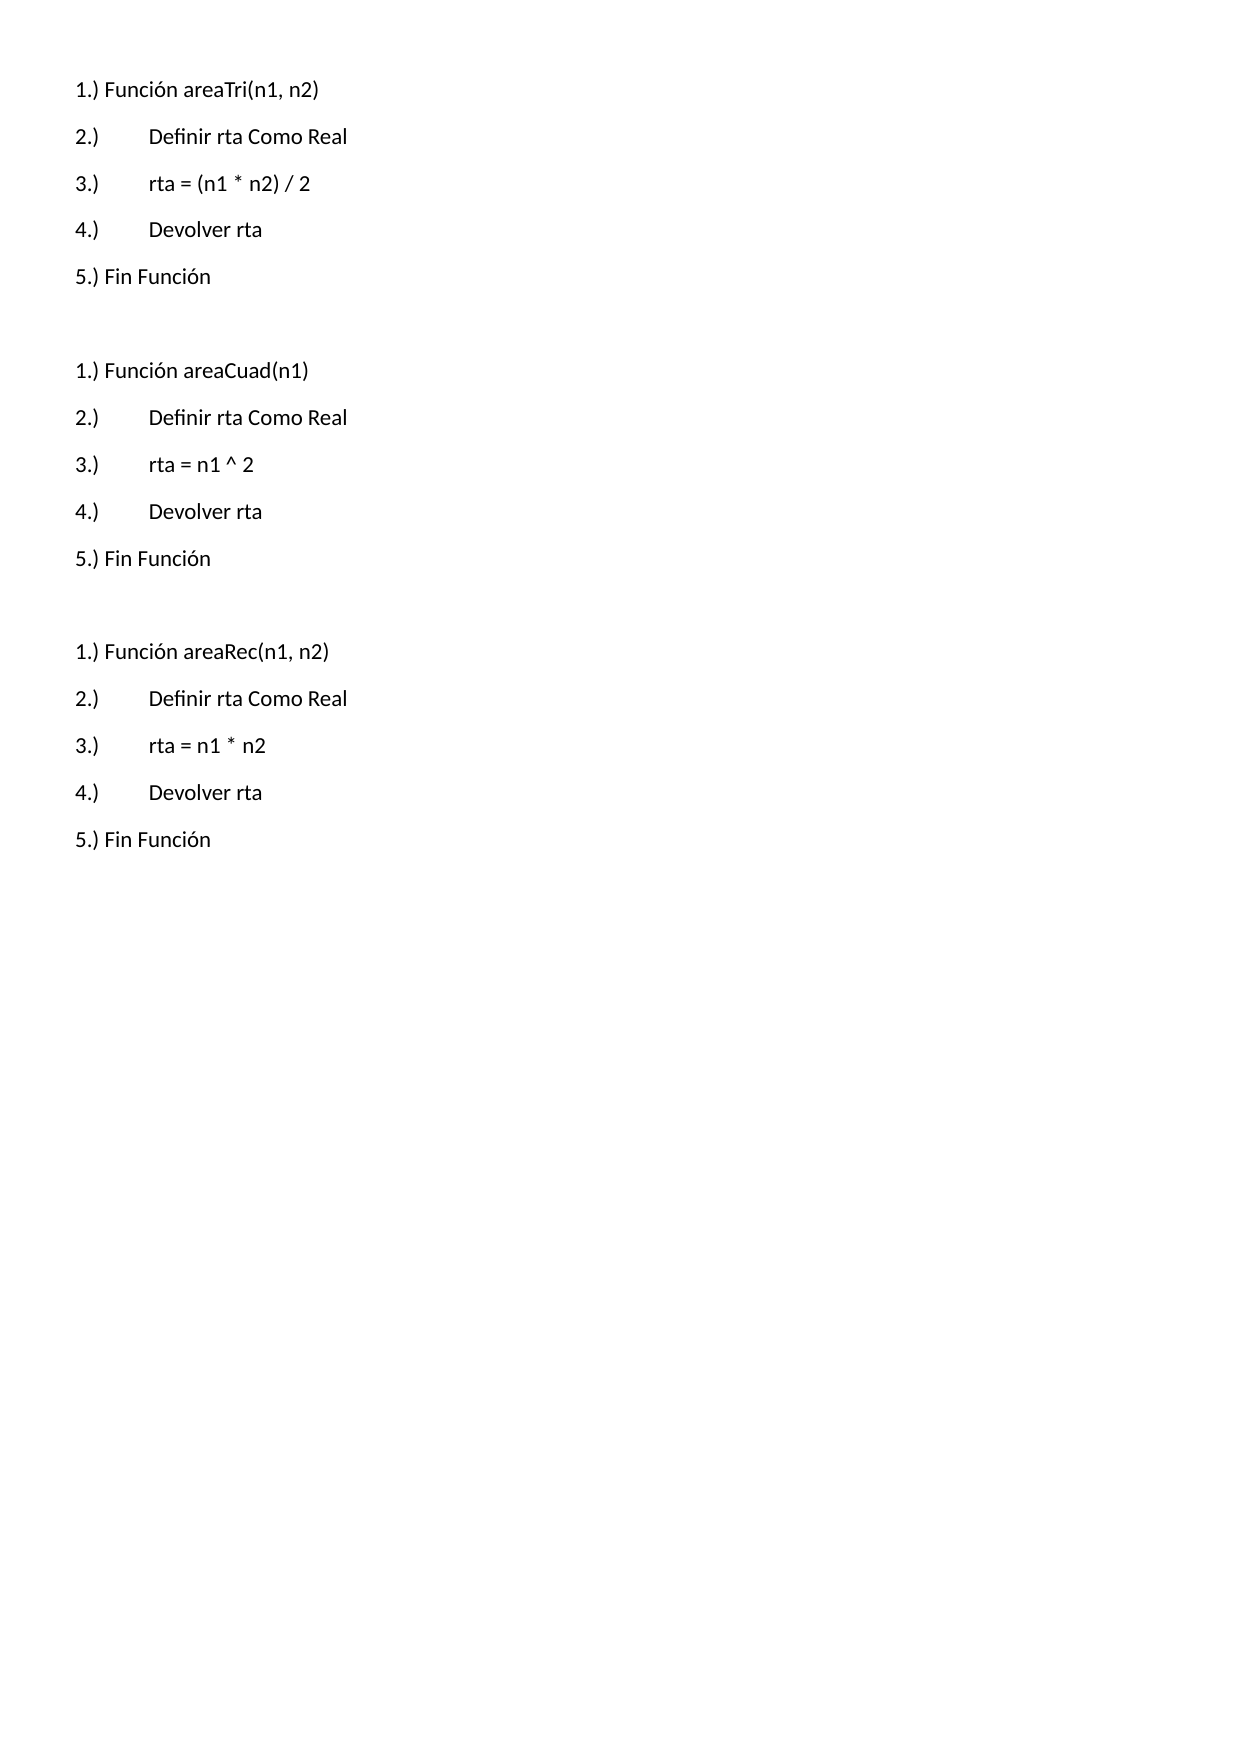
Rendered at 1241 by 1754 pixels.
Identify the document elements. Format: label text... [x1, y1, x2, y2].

text 3.) rta = n1 * n2 [75, 731, 1165, 759]
text 4.) Devolver rta [75, 778, 1165, 806]
text 1.) Función areaCuad(n1) [75, 356, 1165, 384]
text 5.) Fin Función [75, 825, 1165, 853]
text 4.) Devolver rta [75, 497, 1165, 525]
text 5.) Fin Función [75, 262, 1165, 291]
text 4.) Devolver rta [75, 216, 1165, 244]
text 1.) Función areaRec(n1, n2) [75, 637, 1165, 666]
text 2.) Definir rta Como Real [75, 403, 1165, 431]
text 2.) Definir rta Como Real [75, 122, 1165, 150]
text 3.) rta = n1 ^ 2 [75, 450, 1165, 478]
text 2.) Definir rta Como Real [75, 684, 1165, 712]
text 5.) Fin Función [75, 544, 1165, 572]
text 1.) Función areaTri(n1, n2) [75, 75, 1165, 103]
text 3.) rta = (n1 * n2) / 2 [75, 169, 1165, 197]
